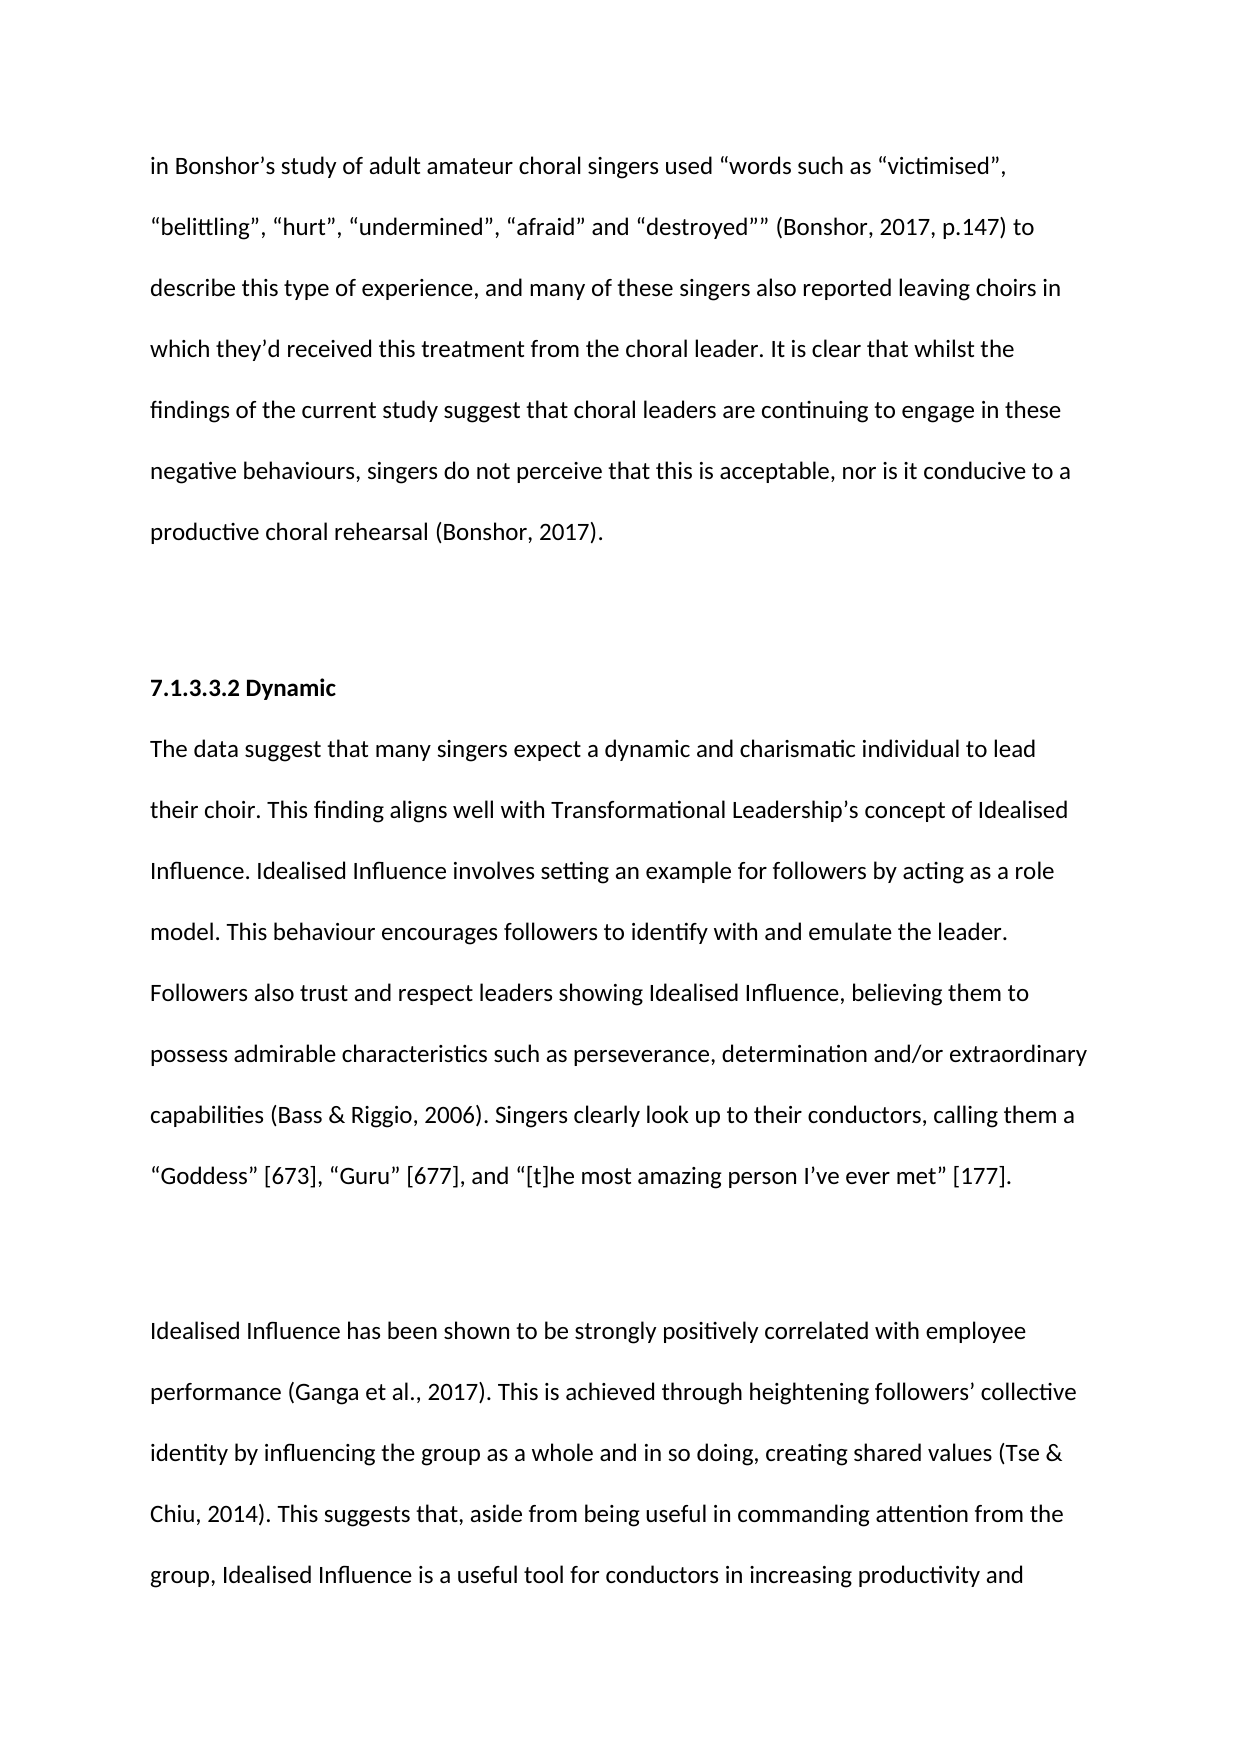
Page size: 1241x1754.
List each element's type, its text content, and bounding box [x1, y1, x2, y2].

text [150, 150, 1090, 547]
subtitle 7.1.3.3.2 Dynamic [150, 672, 1090, 702]
text The data suggest that many singers expect a dynamic and charismatic individual to lead their choir. This finding aligns well with Transformational Leadership’s concept of Idealised Influence. Idealised Influence involves setting an example for followers by acting as a role model. This behaviour encourages followers to identify with and emulate the leader. Followers also trust and respect leaders showing Idealised Influence, believing them to possess admirable characteristics such as perseverance, determination and/or extraordinary capabilities (Bass & Riggio, 2006). Singers clearly look up to their conductors, calling them a “Goddess” [673], “Guru” [677], and “[t]he most amazing person I’ve ever met” [177]. [150, 733, 1090, 1191]
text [150, 1315, 1090, 1590]
